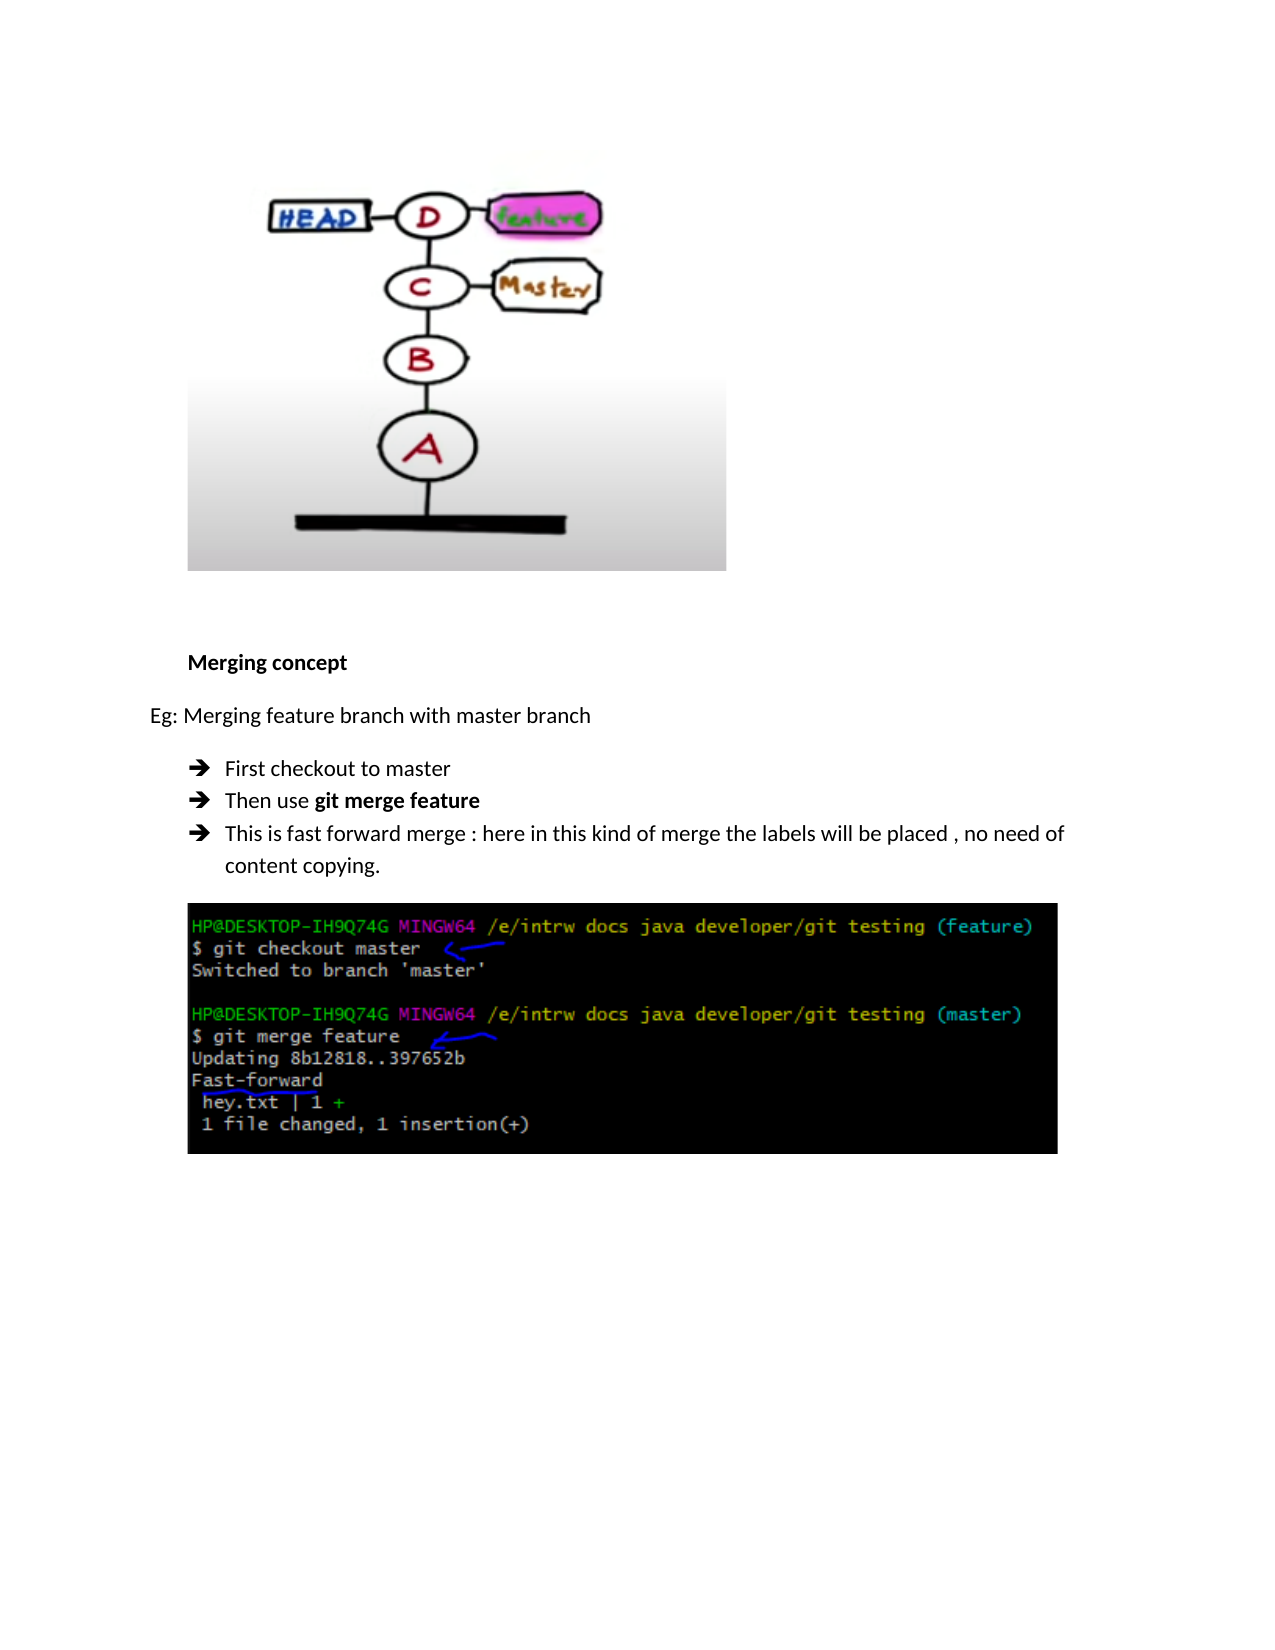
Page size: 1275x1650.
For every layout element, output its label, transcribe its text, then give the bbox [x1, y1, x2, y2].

text Eg: Merging feature branch with master branch [150, 701, 1125, 729]
picture [187, 903, 1058, 1154]
list This is fast forward merge : here in this kind of merge the labels will be placed , no need of content copying. [187, 819, 1125, 879]
picture [187, 150, 727, 571]
list First checkout to master [187, 754, 1125, 782]
list Then use git merge feature [187, 787, 1125, 814]
text Merging concept [187, 648, 1125, 676]
